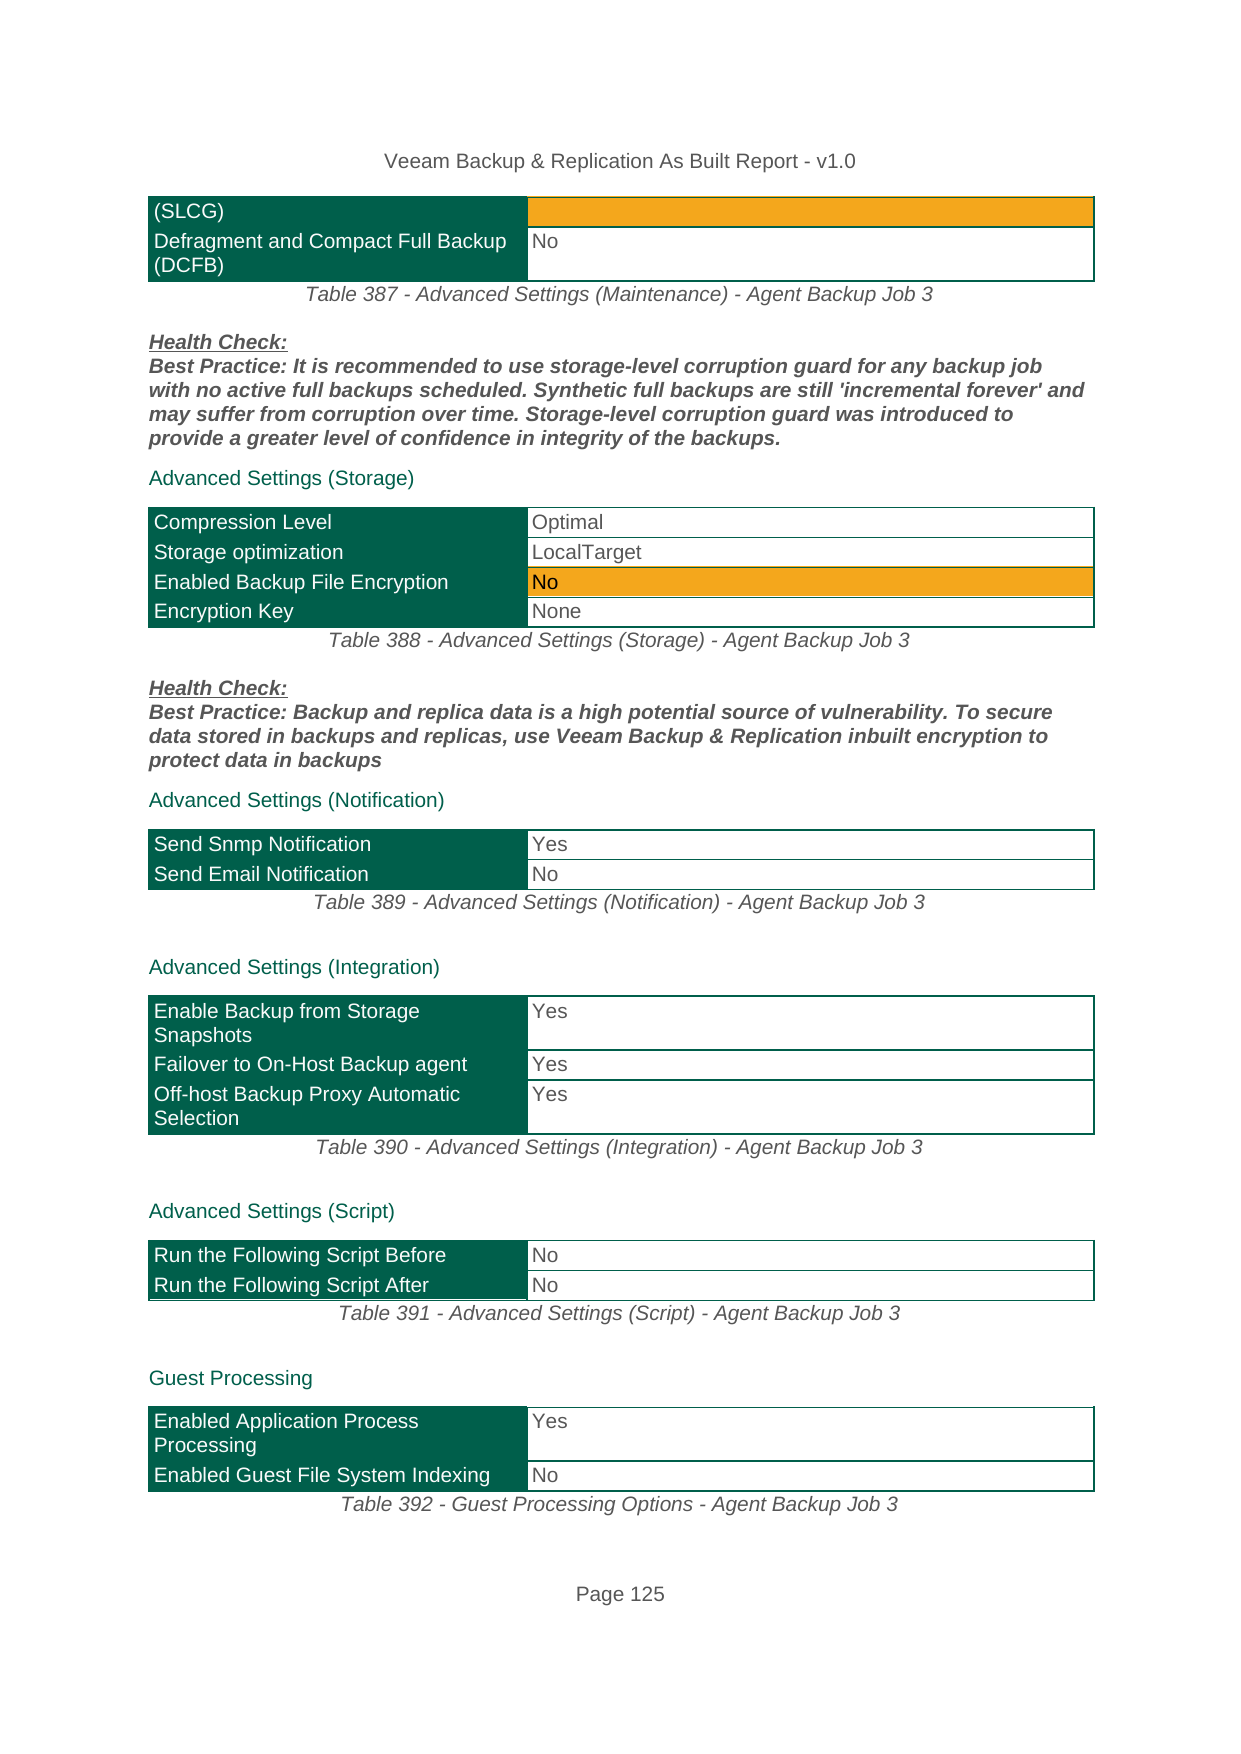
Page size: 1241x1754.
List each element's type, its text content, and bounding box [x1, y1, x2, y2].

subtitle Advanced Settings (Script) [148, 1199, 1092, 1223]
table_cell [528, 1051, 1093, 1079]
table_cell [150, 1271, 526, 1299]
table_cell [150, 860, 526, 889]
text Health Check: [148, 329, 1092, 353]
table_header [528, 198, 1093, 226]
subtitle Advanced Settings (Notification) [148, 788, 1092, 812]
text Table 389 - Advanced Settings (Notification) - Agent Backup Job 3 [148, 890, 1092, 914]
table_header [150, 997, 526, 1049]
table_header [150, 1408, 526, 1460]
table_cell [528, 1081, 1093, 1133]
subtitle Guest Processing [148, 1366, 1092, 1390]
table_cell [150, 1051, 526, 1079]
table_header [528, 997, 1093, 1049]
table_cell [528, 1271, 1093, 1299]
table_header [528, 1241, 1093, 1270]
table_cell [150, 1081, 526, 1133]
text Table 388 - Advanced Settings (Storage) - Agent Backup Job 3 [148, 628, 1092, 652]
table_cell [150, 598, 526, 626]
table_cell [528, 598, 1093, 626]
text Health Check: [148, 676, 1092, 700]
text Table 392 - Guest Processing Options - Agent Backup Job 3 [148, 1492, 1092, 1516]
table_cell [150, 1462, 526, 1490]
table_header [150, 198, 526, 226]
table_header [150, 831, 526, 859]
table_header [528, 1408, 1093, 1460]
subtitle Advanced Settings (Storage) [148, 466, 1092, 490]
text Table 391 - Advanced Settings (Script) - Agent Backup Job 3 [148, 1301, 1092, 1325]
text Best Practice: Backup and replica data is a high potential source of vulnerability. To secure data stored in backups and replicas, use Veeam Backup & Replication inbuilt encryption to protect data in backups [148, 700, 1092, 772]
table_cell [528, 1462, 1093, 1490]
text Table 390 - Advanced Settings (Integration) - Agent Backup Job 3 [148, 1135, 1092, 1158]
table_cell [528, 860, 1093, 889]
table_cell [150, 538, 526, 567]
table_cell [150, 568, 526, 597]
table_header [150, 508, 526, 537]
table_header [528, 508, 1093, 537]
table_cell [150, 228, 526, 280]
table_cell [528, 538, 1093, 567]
subtitle Advanced Settings (Integration) [148, 955, 1092, 979]
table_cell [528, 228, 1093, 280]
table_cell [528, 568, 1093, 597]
text Best Practice: It is recommended to use storage-level corruption guard for any backup job with no active full backups scheduled. Synthetic full backups are still 'incremental forever' and may suffer from corruption over time. Storage-level corruption guard was introduced to provide a greater level of confidence in integrity of the backups. [148, 353, 1092, 449]
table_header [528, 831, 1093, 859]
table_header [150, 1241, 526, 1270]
text Table 387 - Advanced Settings (Maintenance) - Agent Backup Job 3 [148, 282, 1092, 306]
